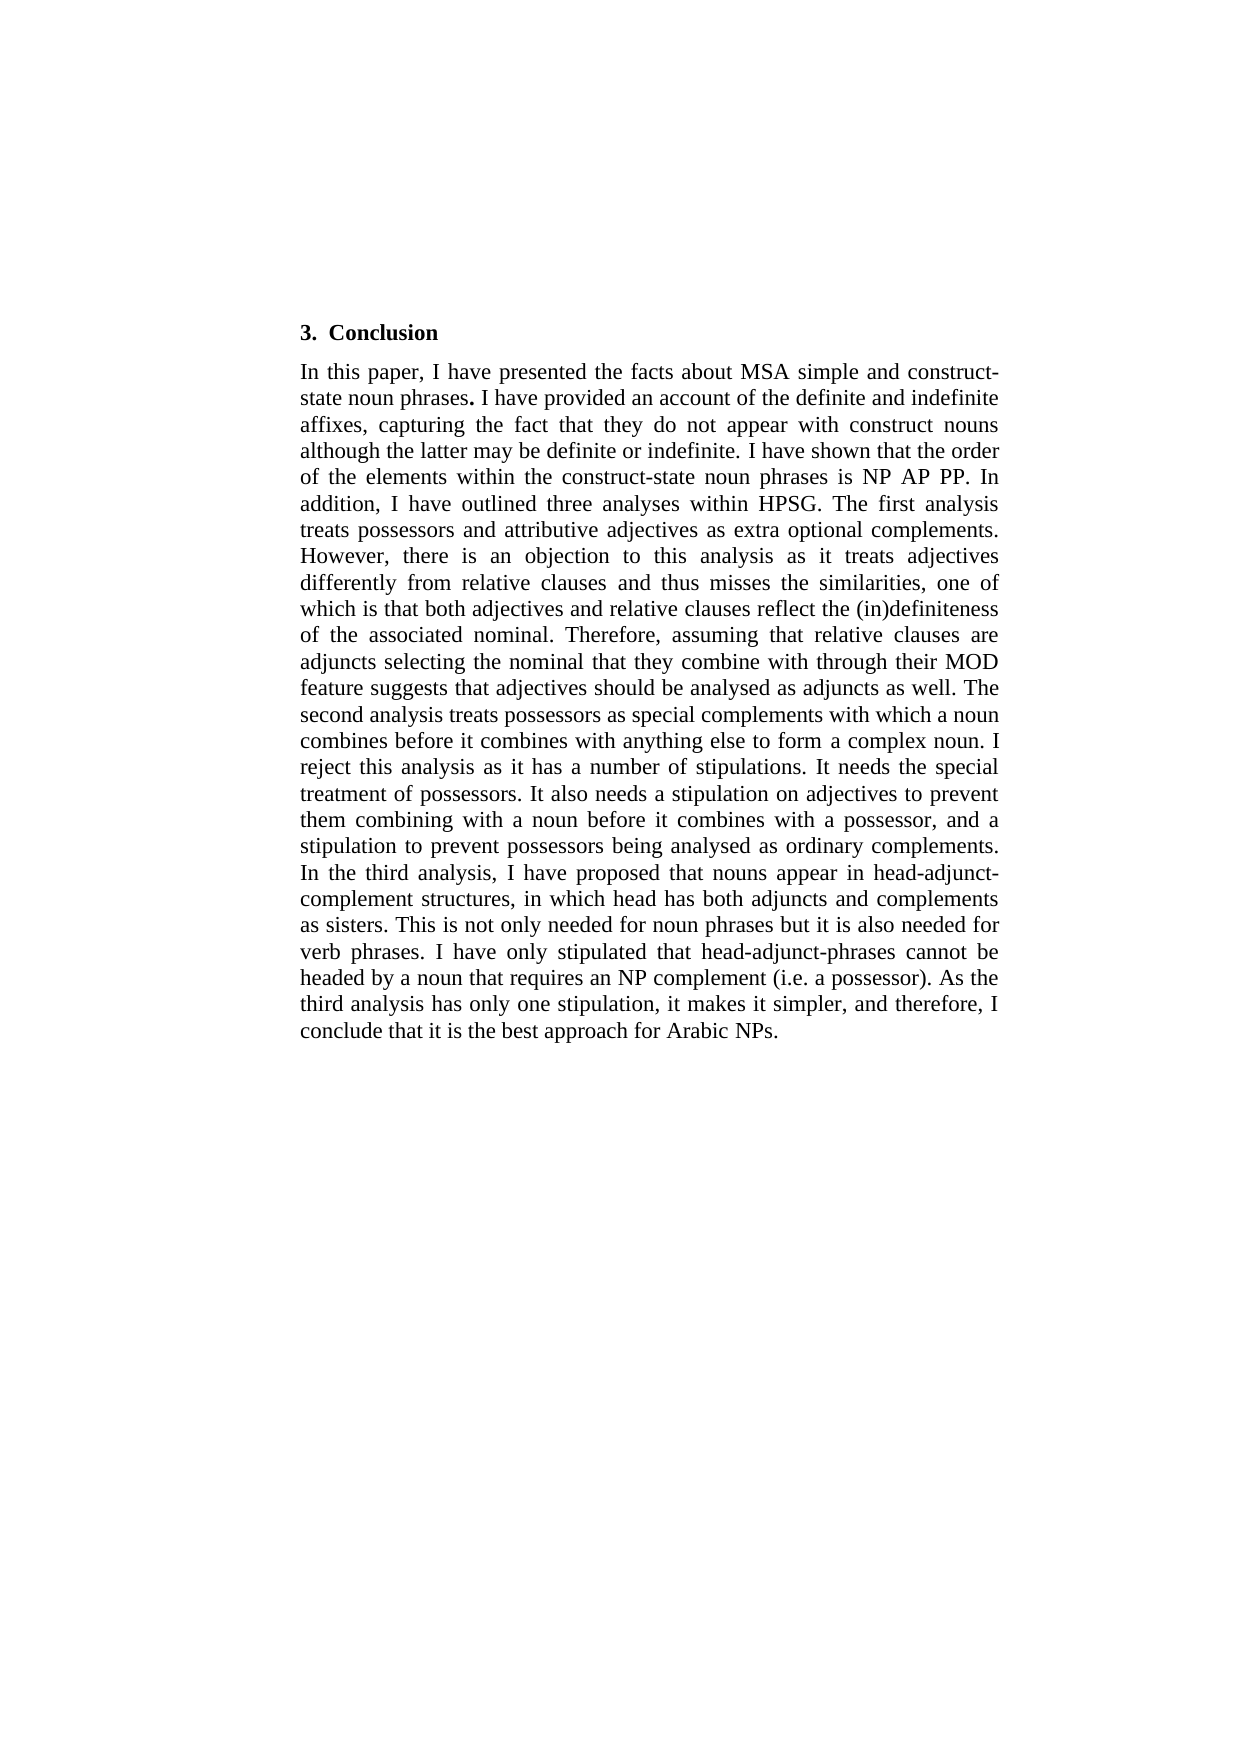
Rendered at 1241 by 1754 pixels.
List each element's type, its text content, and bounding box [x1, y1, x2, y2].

text In this paper, I have presented the facts about MSA simple and construct-state noun phrases. I have provided an account of the definite and indefinite affixes, capturing the fact that they do not appear with construct nouns although the latter may be definite or indefinite. I have shown that the order of the elements within the construct-state noun phrases is NP AP PP. In addition, I have outlined three analyses within HPSG. The first analysis treats possessors and attributive adjectives as extra optional complements. However, there is an objection to this analysis as it treats adjectives differently from relative clauses and thus misses the similarities, one of which is that both adjectives and relative clauses reflect the (in)definiteness of the associated nominal. Therefore, assuming that relative clauses are adjuncts selecting the nominal that they combine with through their MOD feature suggests that adjectives should be analysed as adjuncts as well. The second analysis treats possessors as special complements with which a noun combines before it combines with anything else to form a complex noun. I reject this analysis as it has a number of stipulations. It needs the special treatment of possessors. It also needs a stipulation on adjectives to prevent them combining with a noun before it combines with a possessor, and a stipulation to prevent possessors being analysed as ordinary complements. In the third analysis, I have proposed that nouns appear in head-adjunct-complement structures, in which head has both adjuncts and complements as sisters. This is not only needed for noun phrases but it is also needed for verb phrases. I have only stipulated that head-adjunct-phrases cannot be headed by a noun that requires an NP complement (i.e. a possessor). As the third analysis has only one stipulation, it makes it simpler, and therefore, I conclude that it is the best approach for Arabic NPs. [300, 358, 1000, 1043]
text 3. Conclusion [300, 318, 1000, 345]
